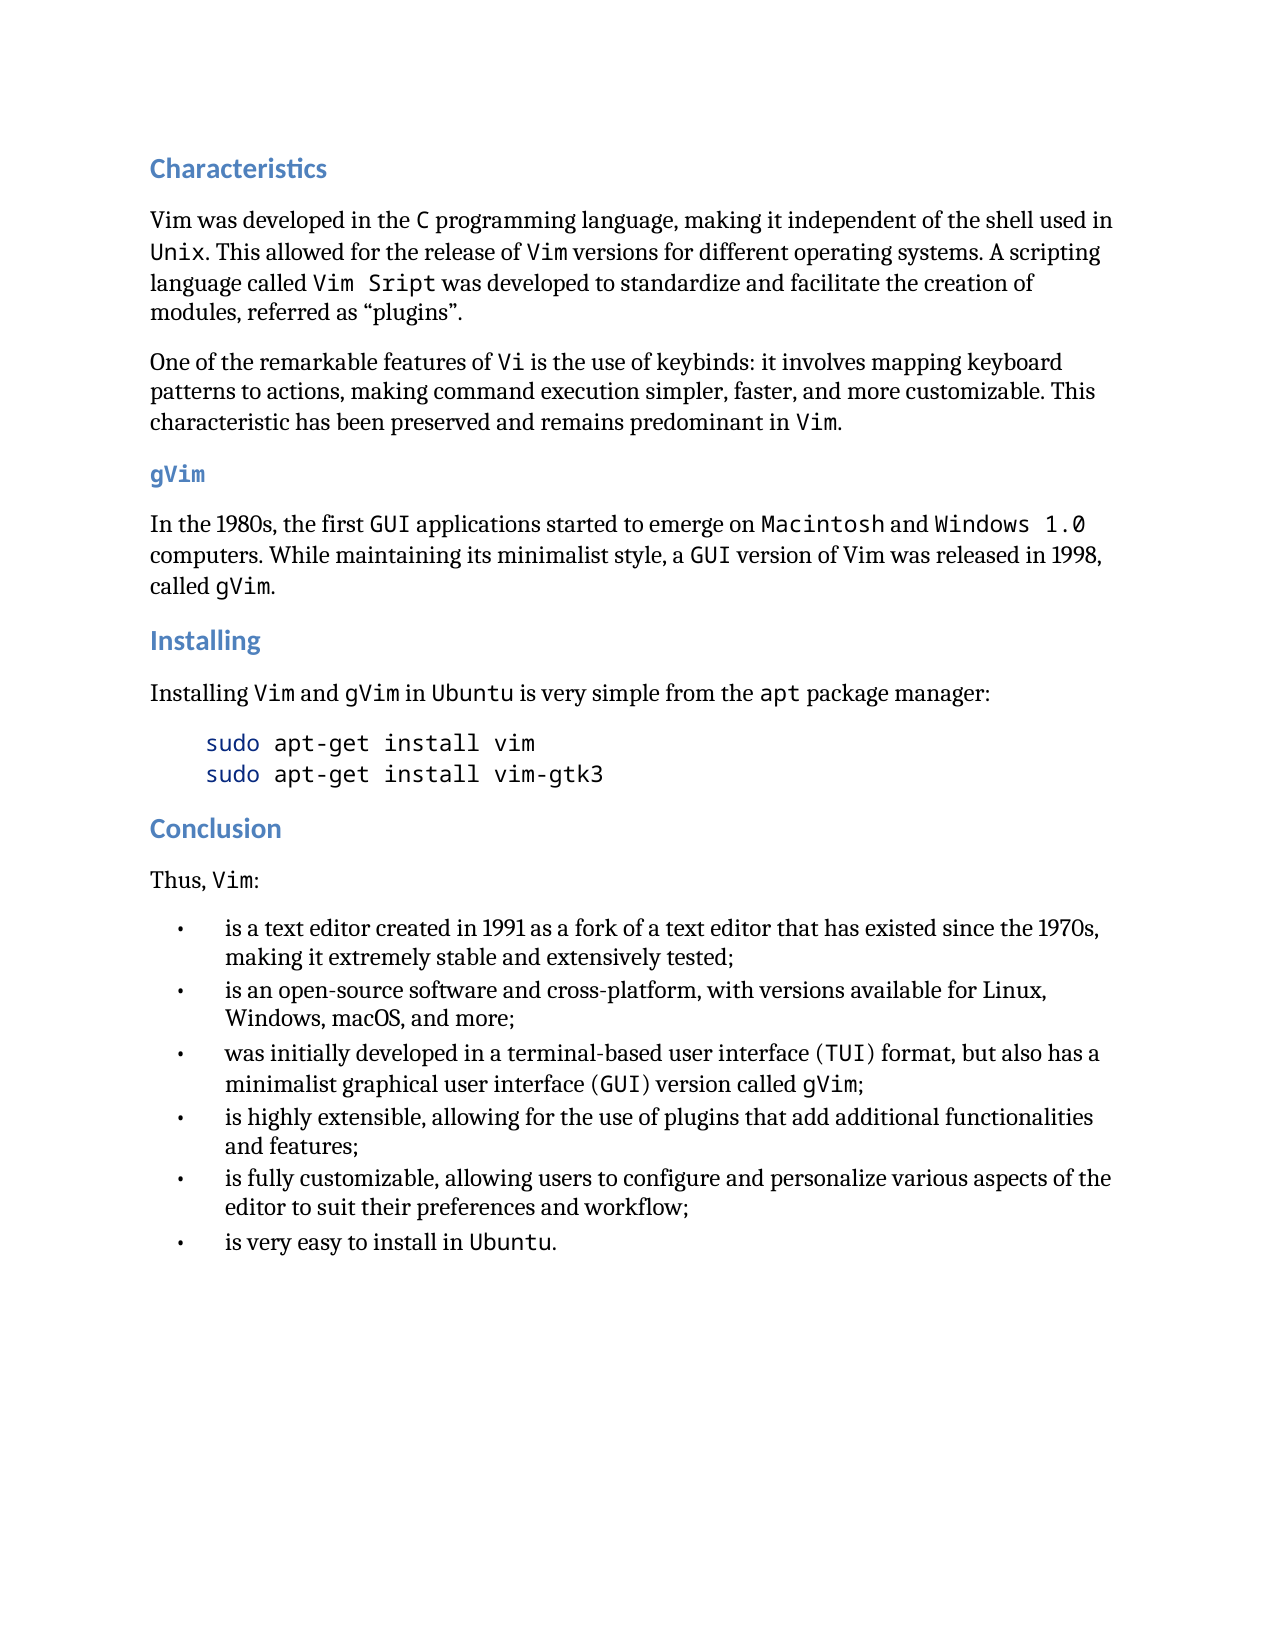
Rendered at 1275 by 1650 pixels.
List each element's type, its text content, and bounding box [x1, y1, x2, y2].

subtitle Characteristics [150, 150, 1125, 186]
text One of the remarkable features of Vi is the use of keybinds: it involves mapping keyboard patterns to actions, making command execution simpler, faster, and more customizable. This characteristic has been preserved and remains predominant in Vim. [150, 346, 1125, 437]
text Vim was developed in the C programming language, making it independent of the shell used in Unix. This allowed for the release of Vim versions for different operating systems. A scripting language called Vim Sript was developed to standardize and facilitate the creation of modules, referred as “plugins”. [150, 204, 1125, 327]
list is a text editor created in 1991 as a fork of a text editor that has existed since the 1970s, making it extremely stable and extensively tested; [175, 914, 1125, 972]
list is very easy to install in Ubuntu. [175, 1226, 1125, 1257]
subtitle gVim [150, 458, 1125, 489]
subtitle Installing [150, 622, 1125, 658]
text In the 1980s, the first GUI applications started to emerge on Macintosh and Windows 1.0 computers. While maintaining its minimalist style, a GUI version of Vim was released in 1998, called gVim. [150, 508, 1125, 601]
text Installing Vim and gVim in Ubuntu is very simple from the apt package manager: [150, 677, 1125, 708]
list was initially developed in a terminal-based user interface (TUI) format, but also has a minimalist graphical user interface (GUI) version called gVim; [175, 1037, 1125, 1099]
text Thus, Vim: [150, 864, 1125, 896]
list is fully customizable, allowing users to configure and personalize various aspects of the editor to suit their preferences and workflow; [175, 1164, 1125, 1222]
list is highly extensible, allowing for the use of plugins that add additional functionalities and features; [175, 1103, 1125, 1161]
subtitle Conclusion [150, 810, 1125, 846]
list is an open-source software and cross-platform, with versions available for Linux, Windows, macOS, and more; [175, 976, 1125, 1033]
text sudo apt-get install vim sudo apt-get install vim-gtk3 [150, 727, 1125, 789]
